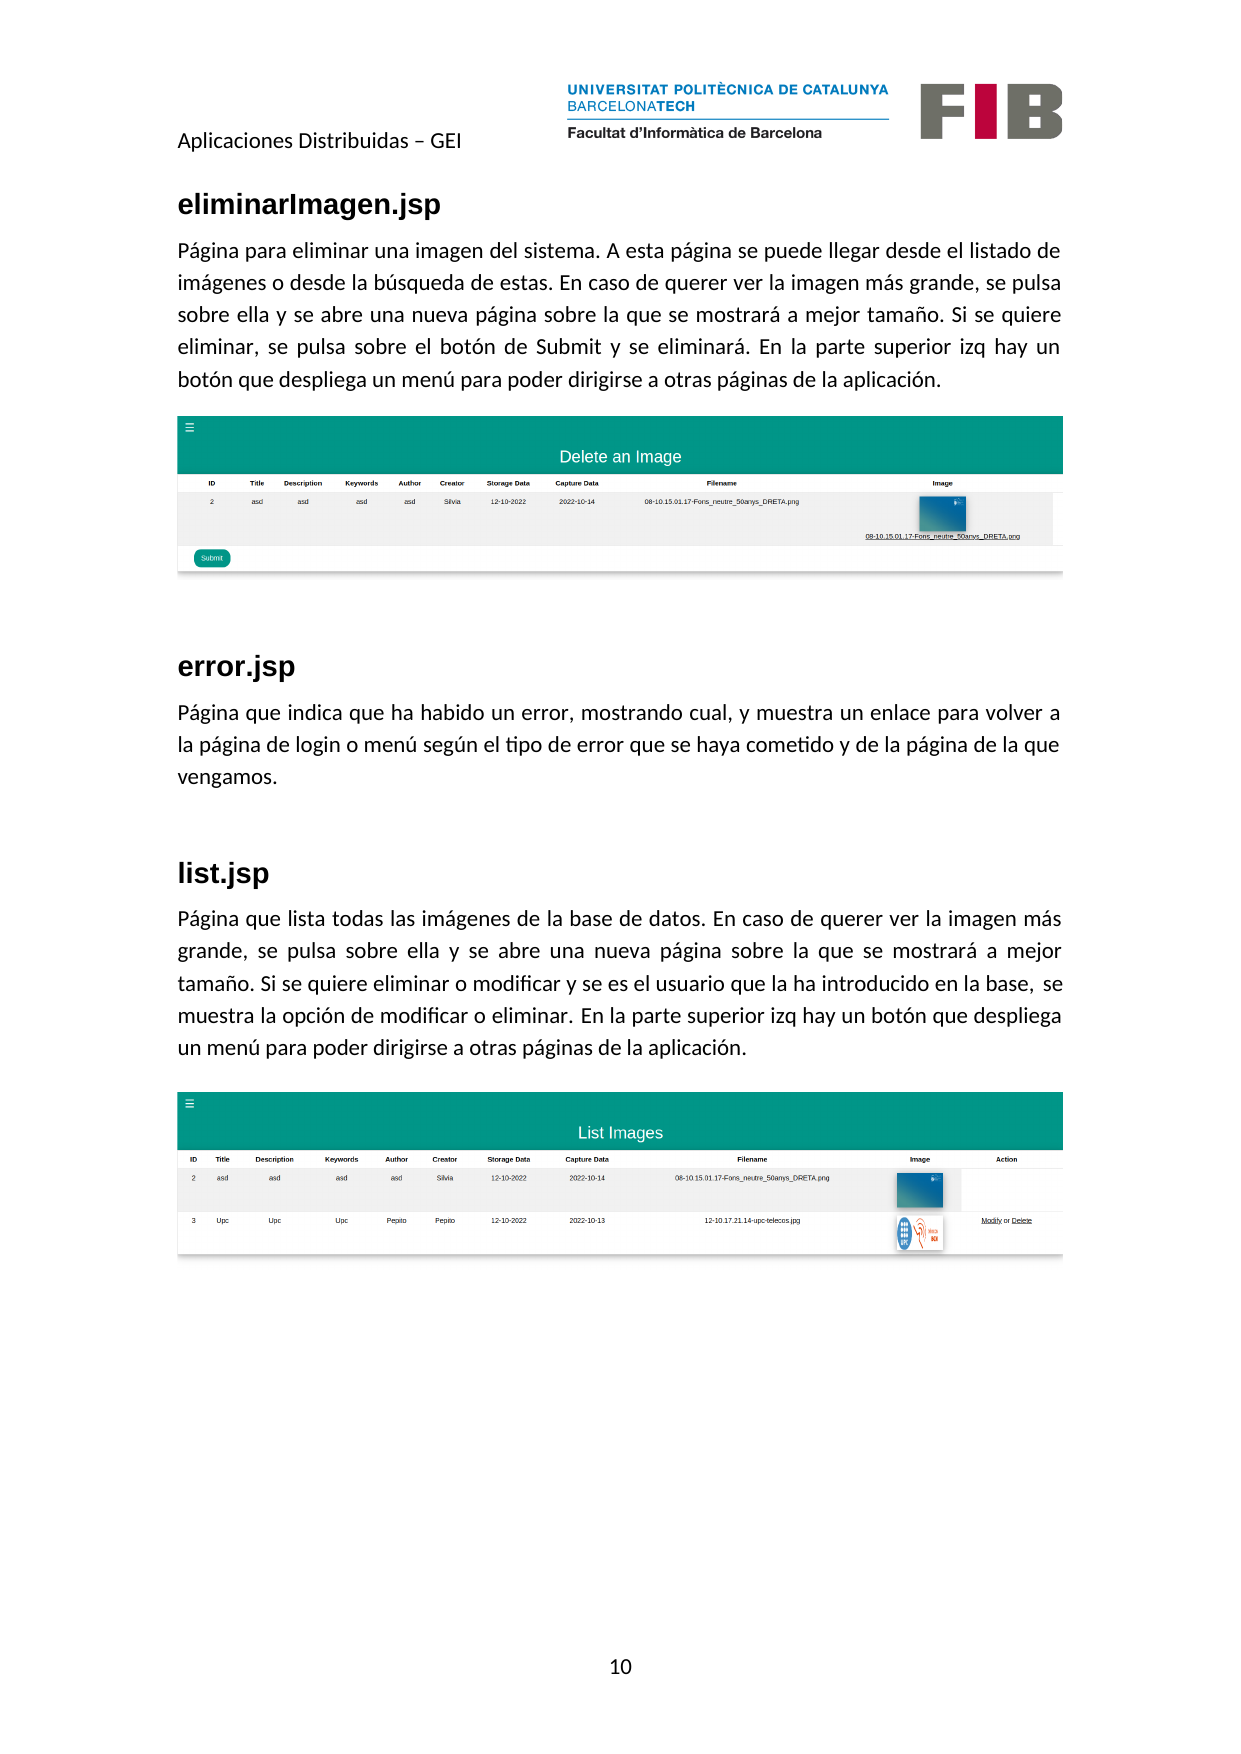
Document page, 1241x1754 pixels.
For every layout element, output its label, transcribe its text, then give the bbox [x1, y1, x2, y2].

subtitle list.jsp [177, 856, 1063, 889]
subtitle error.jsp [177, 649, 1063, 683]
picture [177, 416, 1063, 580]
text Página para eliminar una imagen del sistema. A esta página se puede llegar desde el listado de imágenes o desde la búsqueda de estas. En caso de querer ver la imagen más grande, se pulsa sobre ella y se abre una nueva página sobre la que se mostrará a mejor tamaño. Si se quiere eliminar, se pulsa sobre el botón de Submit y se eliminará. En la parte superior izq hay un botón que despliega un menú para poder dirigirse a otras páginas de la aplicación. [177, 236, 1063, 393]
text Página que indica que ha habido un error, mostrando cual, y muestra un enlace para volver a la página de login o menú según el tipo de error que se haya cometido y de la página de la que vengamos. [177, 698, 1063, 790]
subtitle eliminarImagen.jsp [177, 187, 1063, 221]
picture [177, 1092, 1063, 1270]
text Página que lista todas las imágenes de la base de datos. En caso de querer ver la imagen más grande, se pulsa sobre ella y se abre una nueva página sobre la que se mostrará a mejor tamaño. Si se quiere eliminar o modificar y se es el usuario que la ha introducido en la base, se muestra la opción de modificar o eliminar. En la parte superior izq hay un botón que despliega un menú para poder dirigirse a otras páginas de la aplicación. [177, 904, 1063, 1061]
picture [565, 73, 1063, 149]
